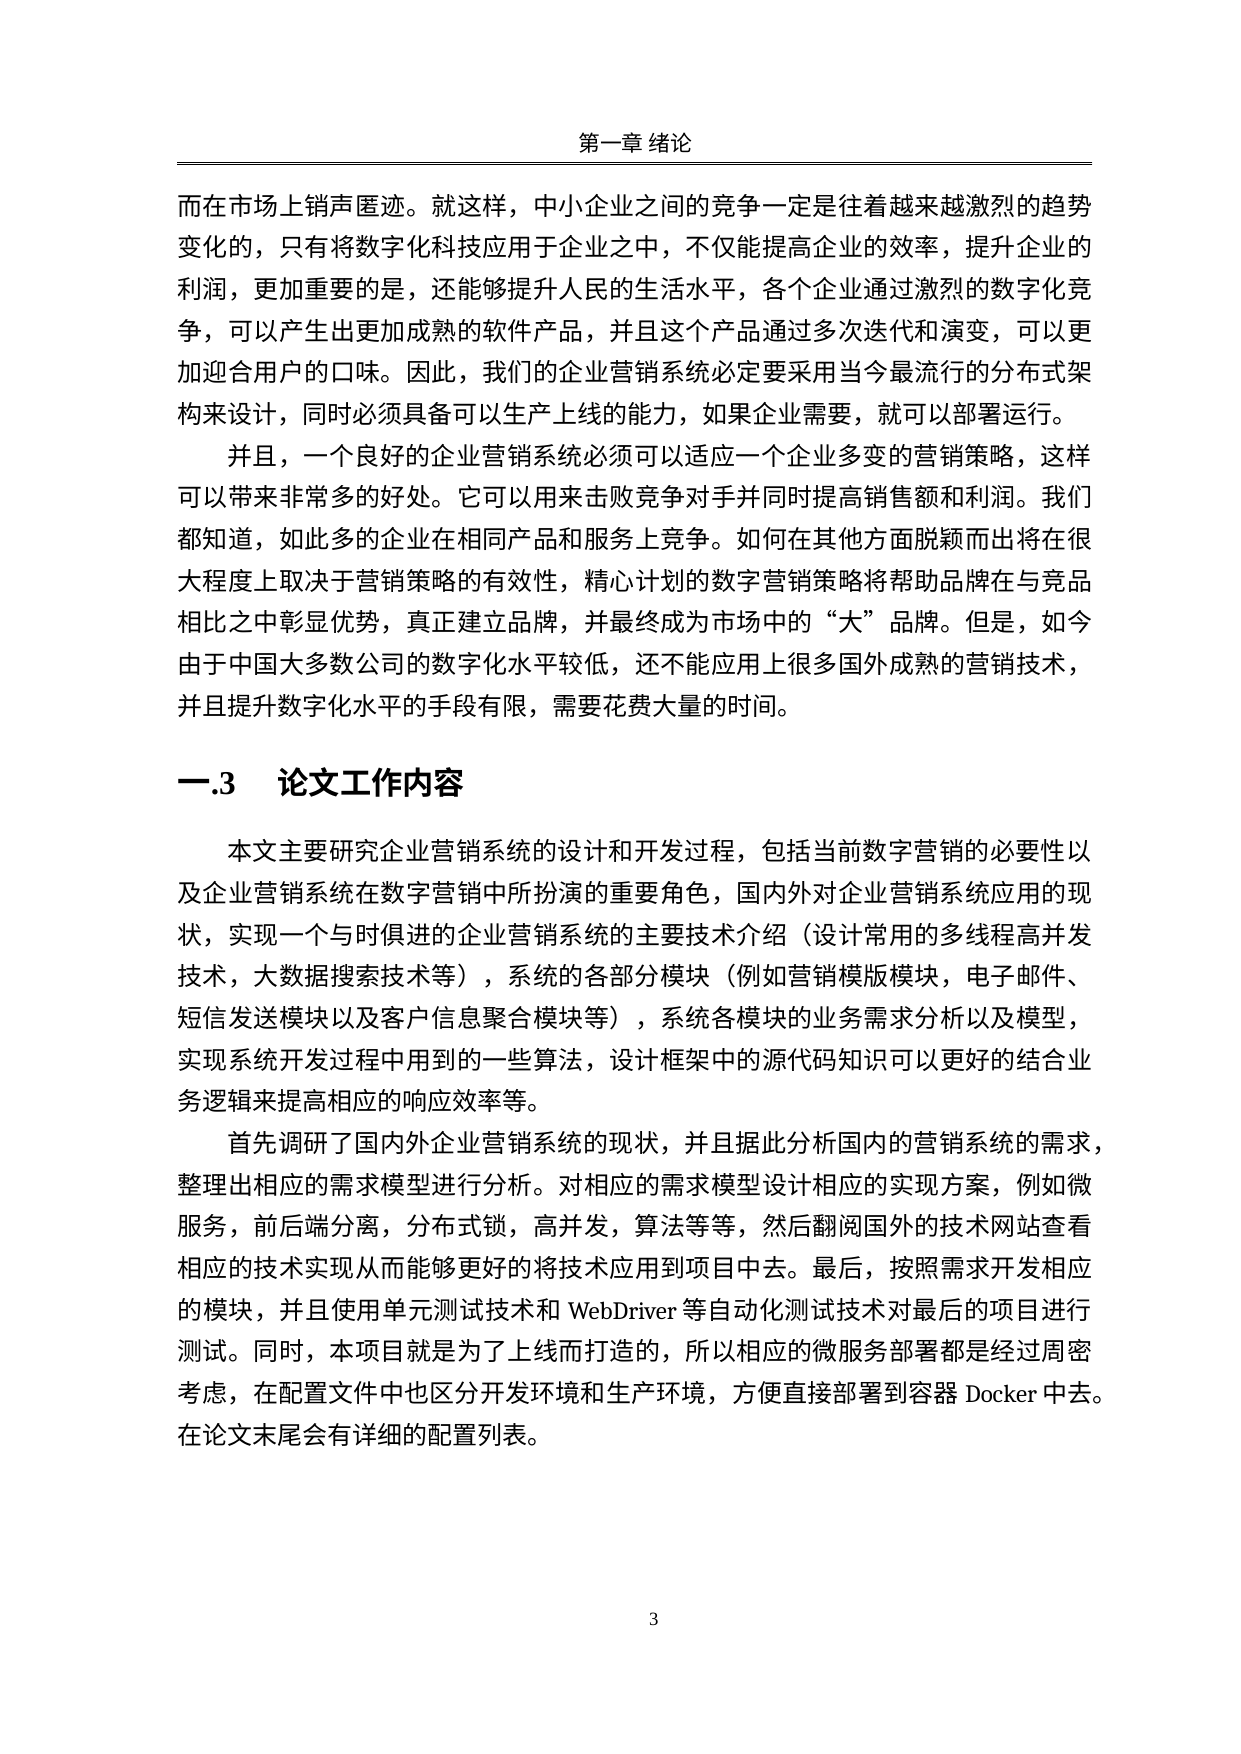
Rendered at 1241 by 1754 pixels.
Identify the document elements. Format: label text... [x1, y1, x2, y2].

text 首先调研了国内外企业营销系统的现状，并且据此分析国内的营销系统的需求，整理出相应的需求模型进行分析。对相应的需求模型设计相应的实现方案，例如微服务，前后端分离，分布式锁，高并发，算法等等，然后翻阅国外的技术网站查看相应的技术实现从而能够更好的将技术应用到项目中去。最后，按照需求开发相应的模块，并且使用单元测试技术和WebDriver等自动化测试技术对最后的项目进行测试。同时，本项目就是为了上线而打造的，所以相应的微服务部署都是经过周密考虑，在配置文件中也区分开发环境和生产环境，方便直接部署到容器Docker中去。在论文末尾会有详细的配置列表。 [177, 1119, 1092, 1452]
text 并且，一个良好的企业营销系统必须可以适应一个企业多变的营销策略，这样可以带来非常多的好处。它可以用来击败竞争对手并同时提高销售额和利润。我们都知道，如此多的企业在相同产品和服务上竞争。如何在其他方面脱颖而出将在很大程度上取决于营销策略的有效性，精心计划的数字营销策略将帮助品牌在与竞品相比之中彰显优势，真正建立品牌，并最终成为市场中的“大”品牌。但是，如今由于中国大多数公司的数字化水平较低，还不能应用上很多国外成熟的营销技术，并且提升数字化水平的手段有限，需要花费大量的时间。 [177, 432, 1092, 723]
subtitle 论文工作内容 [177, 761, 1092, 802]
text 本文主要研究企业营销系统的设计和开发过程，包括当前数字营销的必要性以及企业营销系统在数字营销中所扮演的重要角色，国内外对企业营销系统应用的现状，实现一个与时俱进的企业营销系统的主要技术介绍（设计常用的多线程高并发技术，大数据搜索技术等），系统的各部分模块（例如营销模版模块，电子邮件、短信发送模块以及客户信息聚合模块等），系统各模块的业务需求分析以及模型，实现系统开发过程中用到的一些算法，设计框架中的源代码知识可以更好的结合业务逻辑来提高相应的响应效率等。 [177, 827, 1092, 1119]
